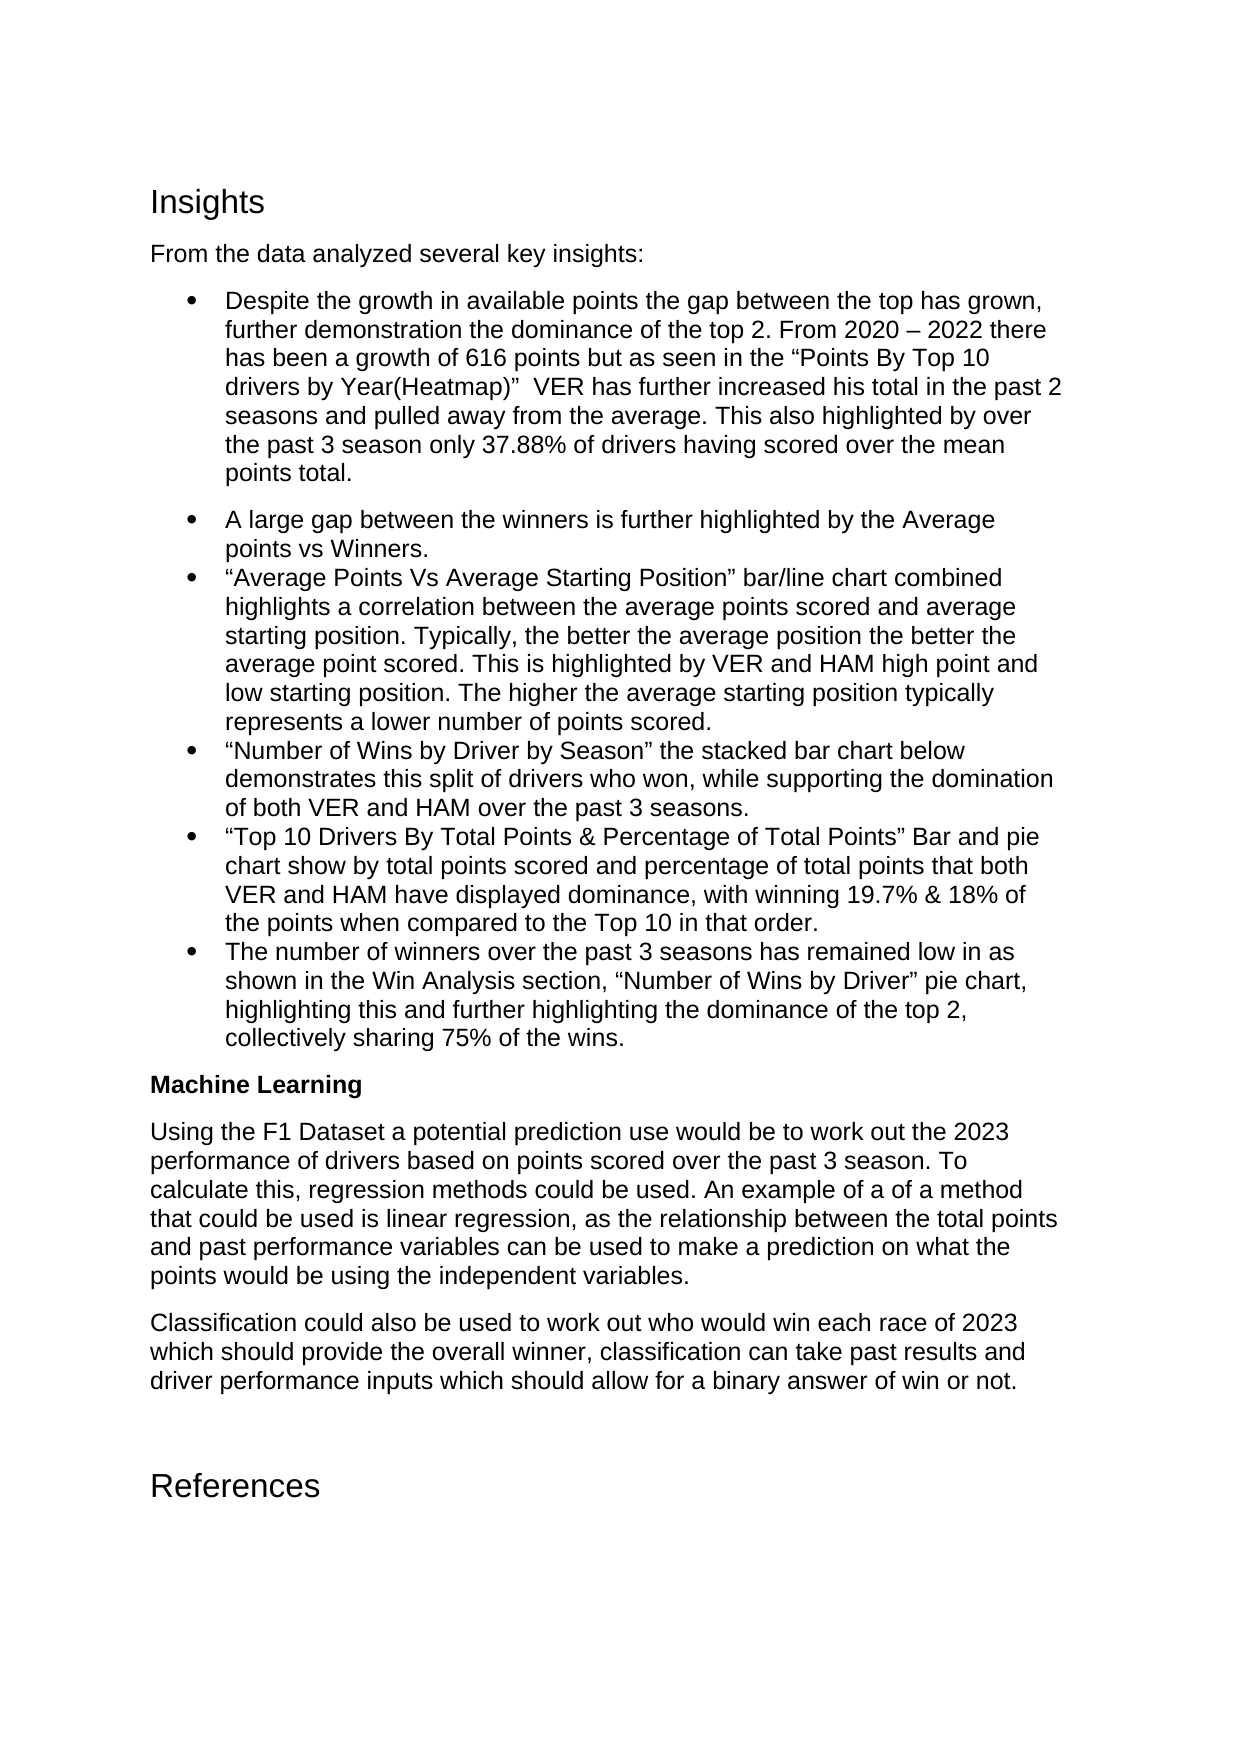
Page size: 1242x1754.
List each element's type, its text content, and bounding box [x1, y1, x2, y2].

text Machine Learning [150, 1070, 1067, 1099]
list “Top 10 Drivers By Total Points & Percentage of Total Points” Bar and pie chart show by total points scored and percentage of total points that both VER and HAM have displayed dominance, with winning 19.7% & 18% of the points when compared to the Top 10 in that order. [187, 822, 1067, 937]
list “Average Points Vs Average Starting Position” bar/line chart combined highlights a correlation between the average points scored and average starting position. Typically, the better the average position the better the average point scored. This is highlighted by VER and HAM high point and low starting position. The higher the average starting position typically represents a lower number of points scored. [187, 563, 1067, 736]
list “Number of Wins by Driver by Season” the stacked bar chart below demonstrates this split of drivers who won, while supporting the domination of both VER and HAM over the past 3 seasons. [187, 736, 1067, 822]
list A large gap between the winners is further highlighted by the Average points vs Winners. [187, 505, 1067, 563]
text From the data analyzed several key insights: [150, 239, 1067, 268]
list Despite the growth in available points the gap between the top has grown, further demonstration the dominance of the top 2. From 2020 – 2022 there has been a growth of 616 points but as seen in the “Points By Top 10 drivers by Year(Heatmap)” VER has further increased his total in the past 2 seasons and pulled away from the average. This also highlighted by over the past 3 season only 37.88% of drivers having scored over the mean points total. [187, 286, 1067, 487]
subtitle References [150, 1466, 1067, 1505]
text Using the F1 Dataset a potential prediction use would be to work out the 2023 performance of drivers based on points scored over the past 3 season. To calculate this, regression methods could be used. An example of a of a method that could be used is linear regression, as the relationship between the total points and past performance variables can be used to make a prediction on what the points would be using the independent variables. [150, 1117, 1067, 1290]
list The number of winners over the past 3 seasons has remained low in as shown in the Win Analysis section, “Number of Wins by Driver” pie chart, highlighting this and further highlighting the dominance of the top 2, collectively sharing 75% of the wins. [187, 937, 1067, 1052]
subtitle Insights [150, 182, 1067, 221]
text Classification could also be used to work out who would win each race of 2023 which should provide the overall winner, classification can take past results and driver performance inputs which should allow for a binary answer of win or not. [150, 1308, 1067, 1394]
